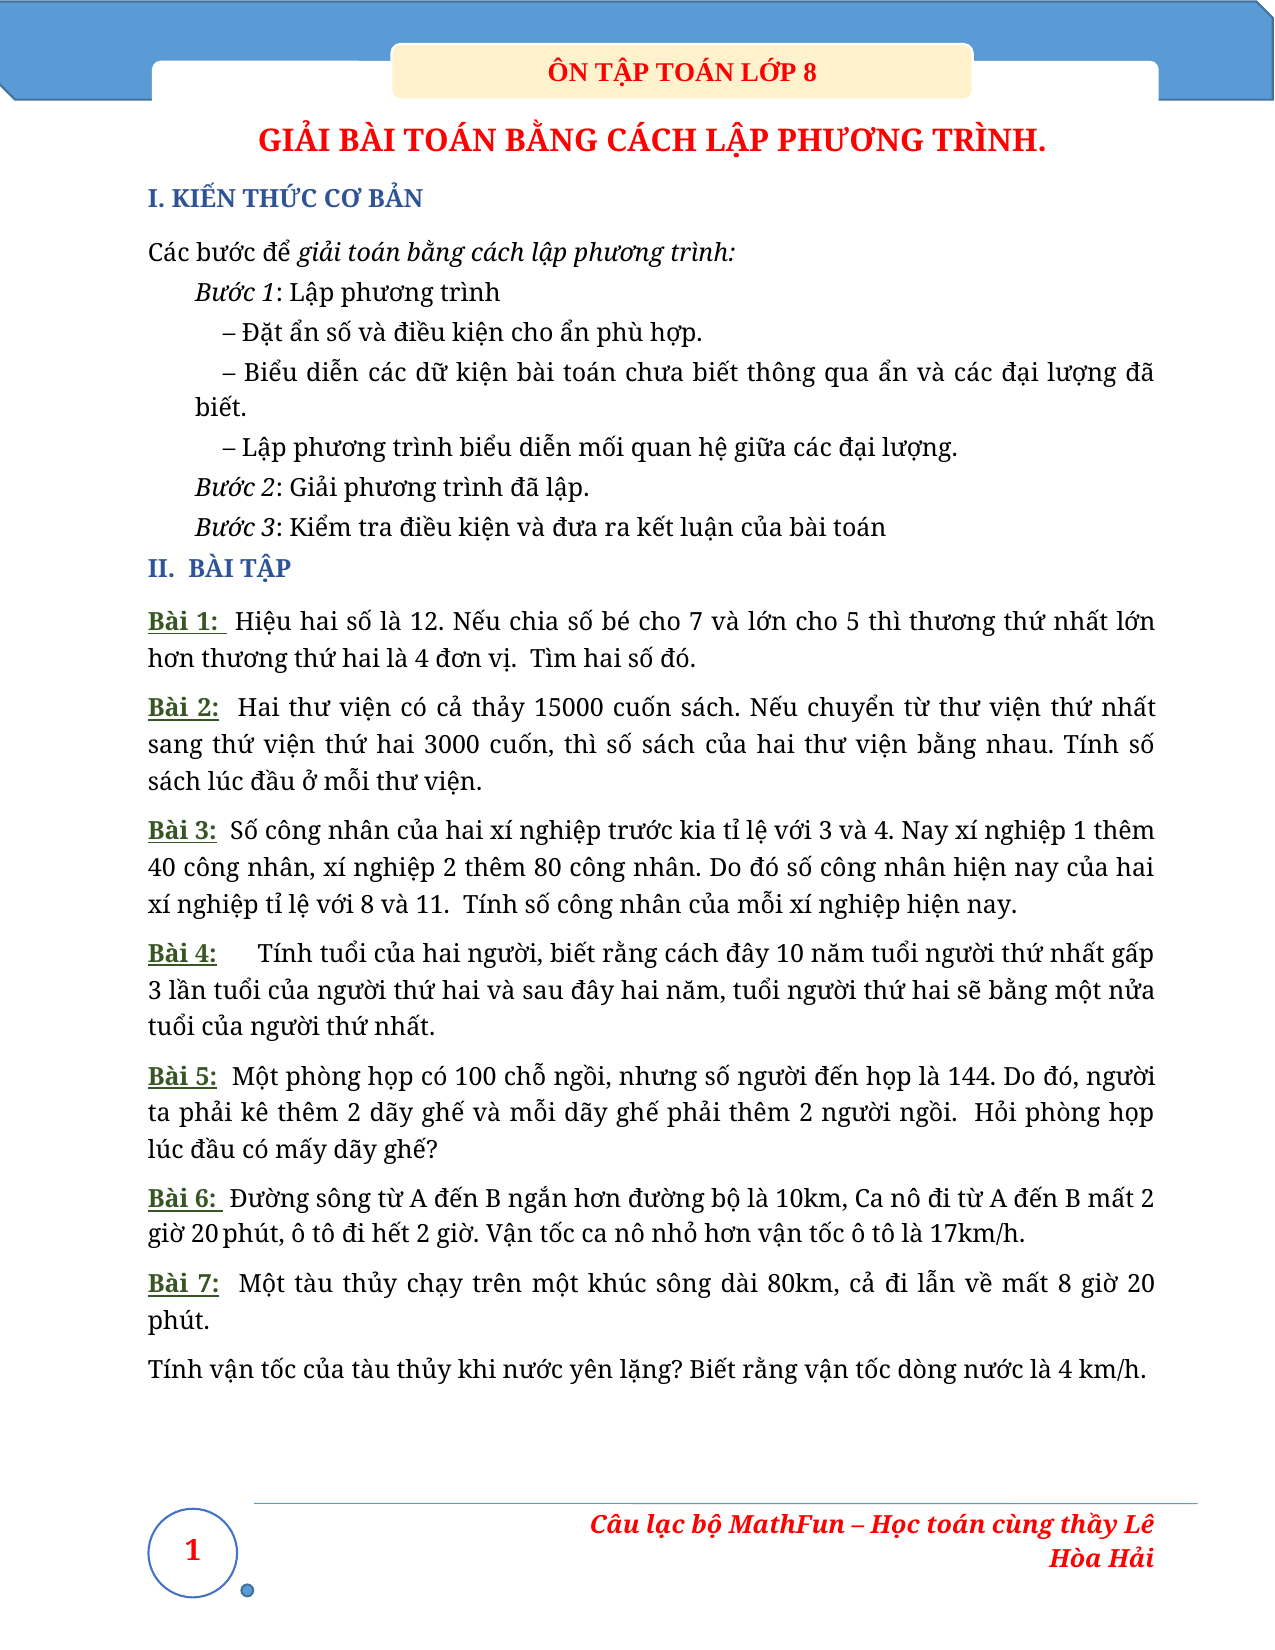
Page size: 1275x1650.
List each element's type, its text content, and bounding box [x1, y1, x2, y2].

text – Đặt ẩn số và điều kiện cho ẩn phù hợp. [148, 315, 1157, 349]
text Bài 4: Tính tuổi của hai người, biết rằng cách đây 10 năm tuổi người thứ nhất gấp 3 lần tuổi của người thứ hai và sau đây hai năm, tuổi người thứ hai sẽ bằng một nửa tuổi của người thứ nhất. [148, 936, 1157, 1043]
text Bài 1: Hiệu hai số là 12. Nếu chia số bé cho 7 và lớn cho 5 thì thương thứ nhất lớn hơn thương thứ hai là 4 đơn vị. Tìm hai số đó. [148, 604, 1157, 675]
text Bài 5: Một phòng họp có 100 chỗ ngồi, nhưng số người đến họp là 144. Do đó, người ta phải kê thêm 2 dãy ghế và mỗi dãy ghế phải thêm 2 người ngồi. Hỏi phòng họp lúc đầu có mấy dãy ghế? [148, 1058, 1157, 1166]
text Bước 3: Kiểm tra điều kiện và đưa ra kết luận của bài toán [148, 510, 1157, 544]
text Bài 3: Số công nhân của hai xí nghiệp trước kia tỉ lệ với 3 và 4. Nay xí nghiệp 1 thêm 40 công nhân, xí nghiệp 2 thêm 80 công nhân. Do đó số công nhân hiện nay của hai xí nghiệp tỉ lệ với 8 và 11. Tính số công nhân của mỗi xí nghiệp hiện nay. [148, 813, 1157, 920]
text Bước 2: Giải phương trình đã lập. [148, 470, 1157, 504]
text Tính vận tốc của tàu thủy khi nước yên lặng? Biết rằng vận tốc dòng nước là 4 km/h. [148, 1352, 1157, 1386]
text – Lập phương trình biểu diễn mối quan hệ giữa các đại lượng. [148, 429, 1157, 463]
text Bài 6: Đường sông từ A đến B ngắn hơn đường bộ là 10km, Ca nô đi từ A đến B mất 2 giờ 20 phút, ô tô đi hết 2 giờ. Vận tốc ca nô nhỏ hơn vận tốc ô tô là 17km/h. [148, 1181, 1157, 1249]
text Bài 2: Hai thư viện có cả thảy 15000 cuốn sách. Nếu chuyển từ thư viện thứ nhất sang thứ viện thứ hai 3000 cuốn, thì số sách của hai thư viện bằng nhau. Tính số sách lúc đầu ở mỗi thư viện. [148, 690, 1157, 797]
text Các bước để giải toán bằng cách lập phương trình: [148, 234, 1157, 268]
text Bước 1: Lập phương trình [148, 274, 1157, 308]
text GIẢI BÀI TOÁN BẰNG CÁCH LẬP PHƯƠNG TRÌNH. [148, 118, 1157, 161]
text I. KIẾN THỨC CƠ BẢN [148, 181, 1157, 215]
text – Biểu diễn các dữ kiện bài toán chưa biết thông qua ẩn và các đại lượng đã biết. [148, 355, 1157, 423]
text Bài 7: Một tàu thủy chạy trên một khúc sông dài 80km, cả đi lẫn về mất 8 giờ 20 phút. [148, 1266, 1157, 1337]
text II. BÀI TẬP [148, 550, 1157, 584]
